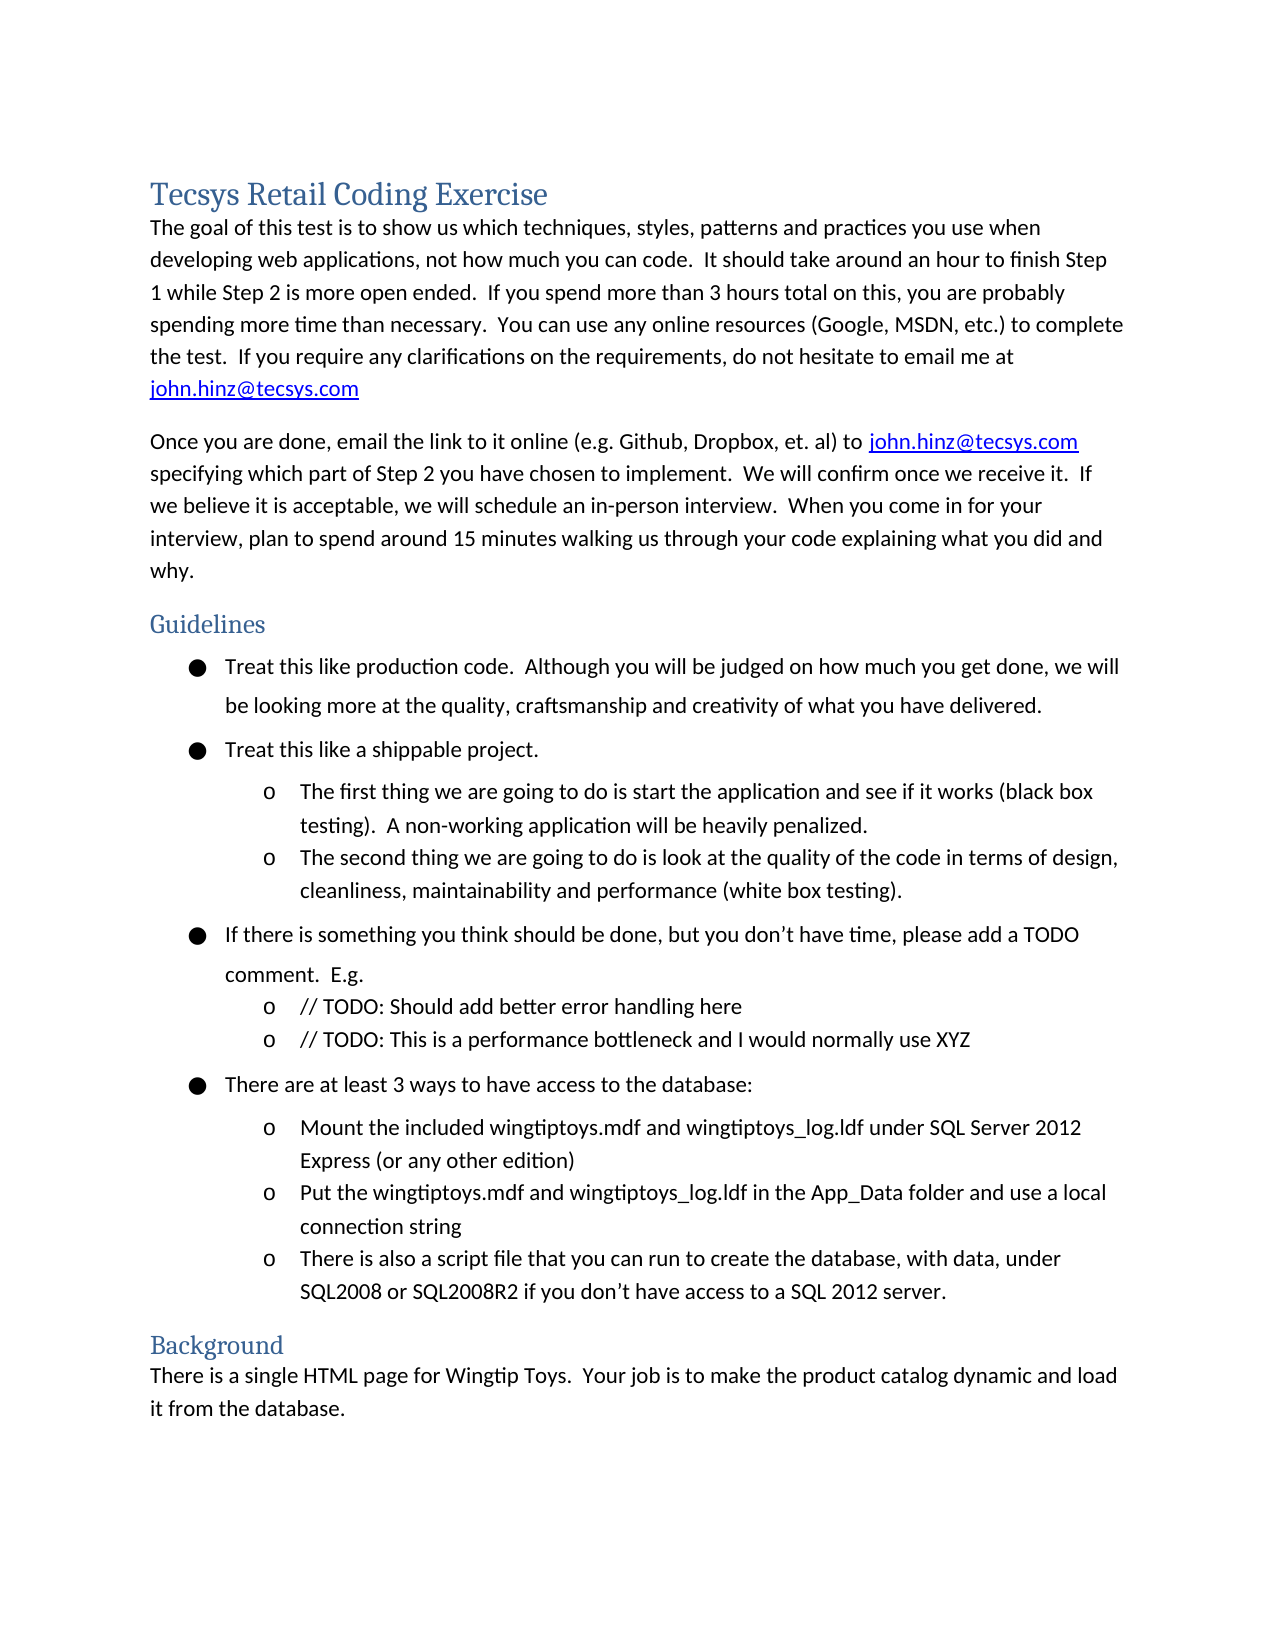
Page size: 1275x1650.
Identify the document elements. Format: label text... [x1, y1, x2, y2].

subtitle Guidelines [150, 609, 1125, 640]
list There is also a script file that you can run to create the database, with data, under SQL2008 or SQL2008R2 if you don’t have access to a SQL 2012 server. [262, 1244, 1125, 1305]
text The goal of this test is to show us which techniques, styles, patterns and practices you use when developing web applications, not how much you can code. It should take around an hour to finish Step 1 while Step 2 is more open ended. If you spend more than 3 hours total on this, you are probably spending more time than necessary. You can use any online resources (Google, MSDN, etc.) to complete the test. If you require any clarifications on the requirements, do not hesitate to email me at john.hinz@tecsys.com [150, 213, 1125, 402]
list There are at least 3 ways to have access to the database: [187, 1059, 1125, 1106]
subtitle Tecsys Retail Coding Exercise [150, 175, 1125, 213]
list // TODO: This is a performance bottleneck and I would normally use XYZ [262, 1025, 1125, 1054]
list Treat this like production code. Although you will be judged on how much you get done, we will be looking more at the quality, craftsmanship and creativity of what you have delivered. [187, 640, 1125, 719]
list If there is something you think should be done, but you don’t have time, please add a TODO comment. E.g. [187, 908, 1125, 988]
text Once you are done, email the link to it online (e.g. Github, Dropbox, et. al) to john.hinz@tecsys.com specifying which part of Step 2 you have chosen to implement. We will confirm once we receive it. If we believe it is acceptable, we will schedule an in-person interview. When you come in for your interview, plan to spend around 15 minutes walking us through your code explaining what you did and why. [150, 427, 1125, 584]
list // TODO: Should add better error handling here [262, 992, 1125, 1021]
list Put the wingtiptoys.mdf and wingtiptoys_log.ldf in the App_Data folder and use a local connection string [262, 1178, 1125, 1240]
text There is a single HTML page for Wingtip Toys. Your job is to make the product catalog dynamic and load it from the database. [150, 1361, 1125, 1422]
list Mount the included wingtiptoys.mdf and wingtiptoys_log.ldf under SQL Server 2012 Express (or any other edition) [262, 1113, 1125, 1174]
list The second thing we are going to do is look at the quality of the code in terms of design, cleanliness, maintainability and performance (white box testing). [262, 843, 1125, 904]
list The first thing we are going to do is start the application and see if it works (black box testing). A non-working application will be heavily penalized. [262, 777, 1125, 839]
list Treat this like a shippable project. [187, 723, 1125, 771]
subtitle Background [150, 1330, 1125, 1361]
